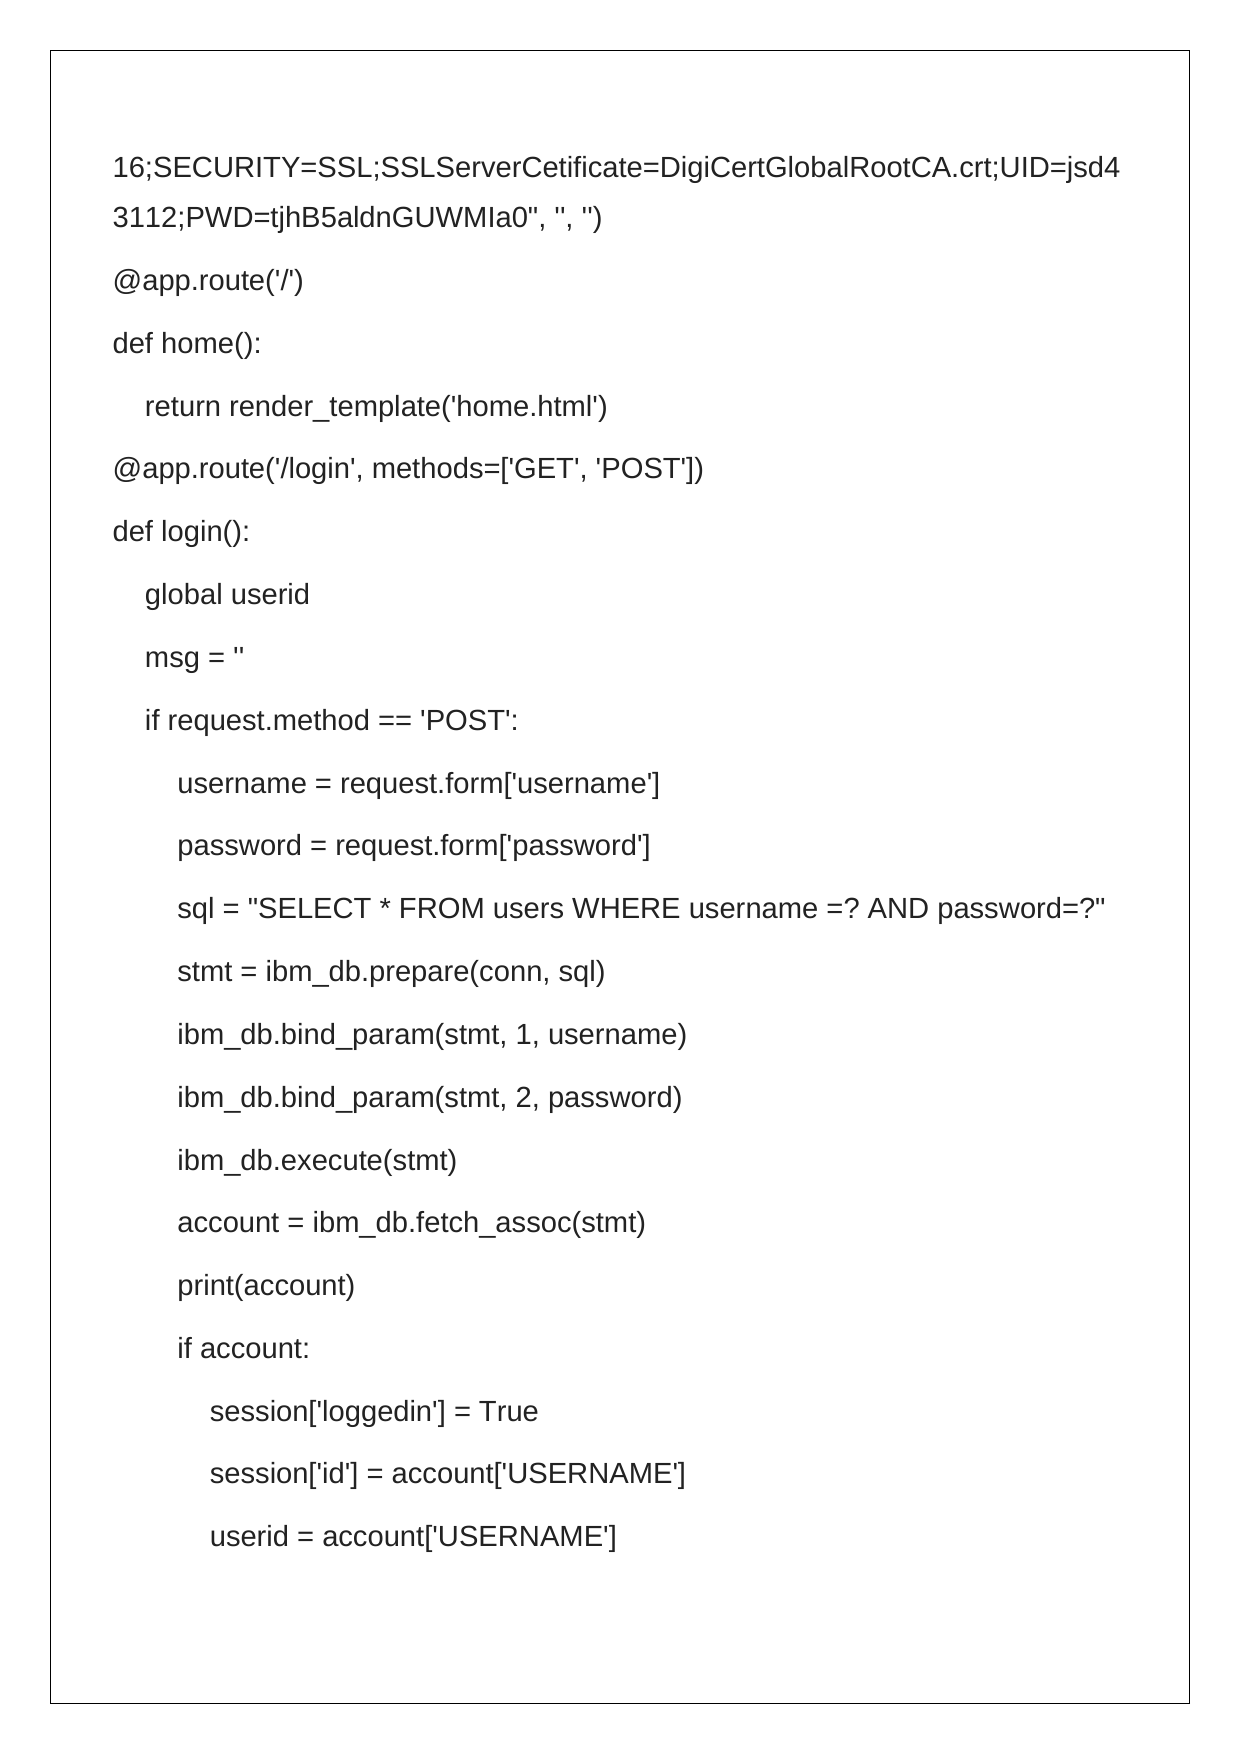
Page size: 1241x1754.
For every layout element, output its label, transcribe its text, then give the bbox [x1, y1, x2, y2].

text def home(): [112, 326, 1128, 359]
text ibm_db.execute(stmt) [112, 1142, 1128, 1176]
text username = request.form['username'] [112, 766, 1128, 799]
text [112, 150, 1128, 234]
text session['id'] = account['USERNAME'] [112, 1457, 1128, 1490]
text account = ibm_db.fetch_assoc(stmt) [112, 1205, 1128, 1239]
text userid = account['USERNAME'] [112, 1519, 1128, 1553]
text sql = "SELECT * FROM users WHERE username =? AND password=?" [112, 891, 1128, 925]
text global userid [112, 577, 1128, 611]
text ibm_db.bind_param(stmt, 1, username) [112, 1017, 1128, 1050]
text @app.route('/login', methods=['GET', 'POST']) [112, 452, 1128, 485]
text password = request.form['password'] [112, 828, 1128, 862]
text if request.method == 'POST': [112, 703, 1128, 736]
text stmt = ibm_db.prepare(conn, sql) [112, 954, 1128, 988]
text msg = '' [112, 640, 1128, 673]
text ibm_db.bind_param(stmt, 2, password) [112, 1080, 1128, 1113]
text print(account) [112, 1268, 1128, 1302]
text def login(): [112, 514, 1128, 548]
text @app.route('/') [112, 263, 1128, 297]
text return render_template('home.html') [112, 389, 1128, 422]
text if account: [112, 1331, 1128, 1364]
text session['loggedin'] = True [112, 1394, 1128, 1427]
